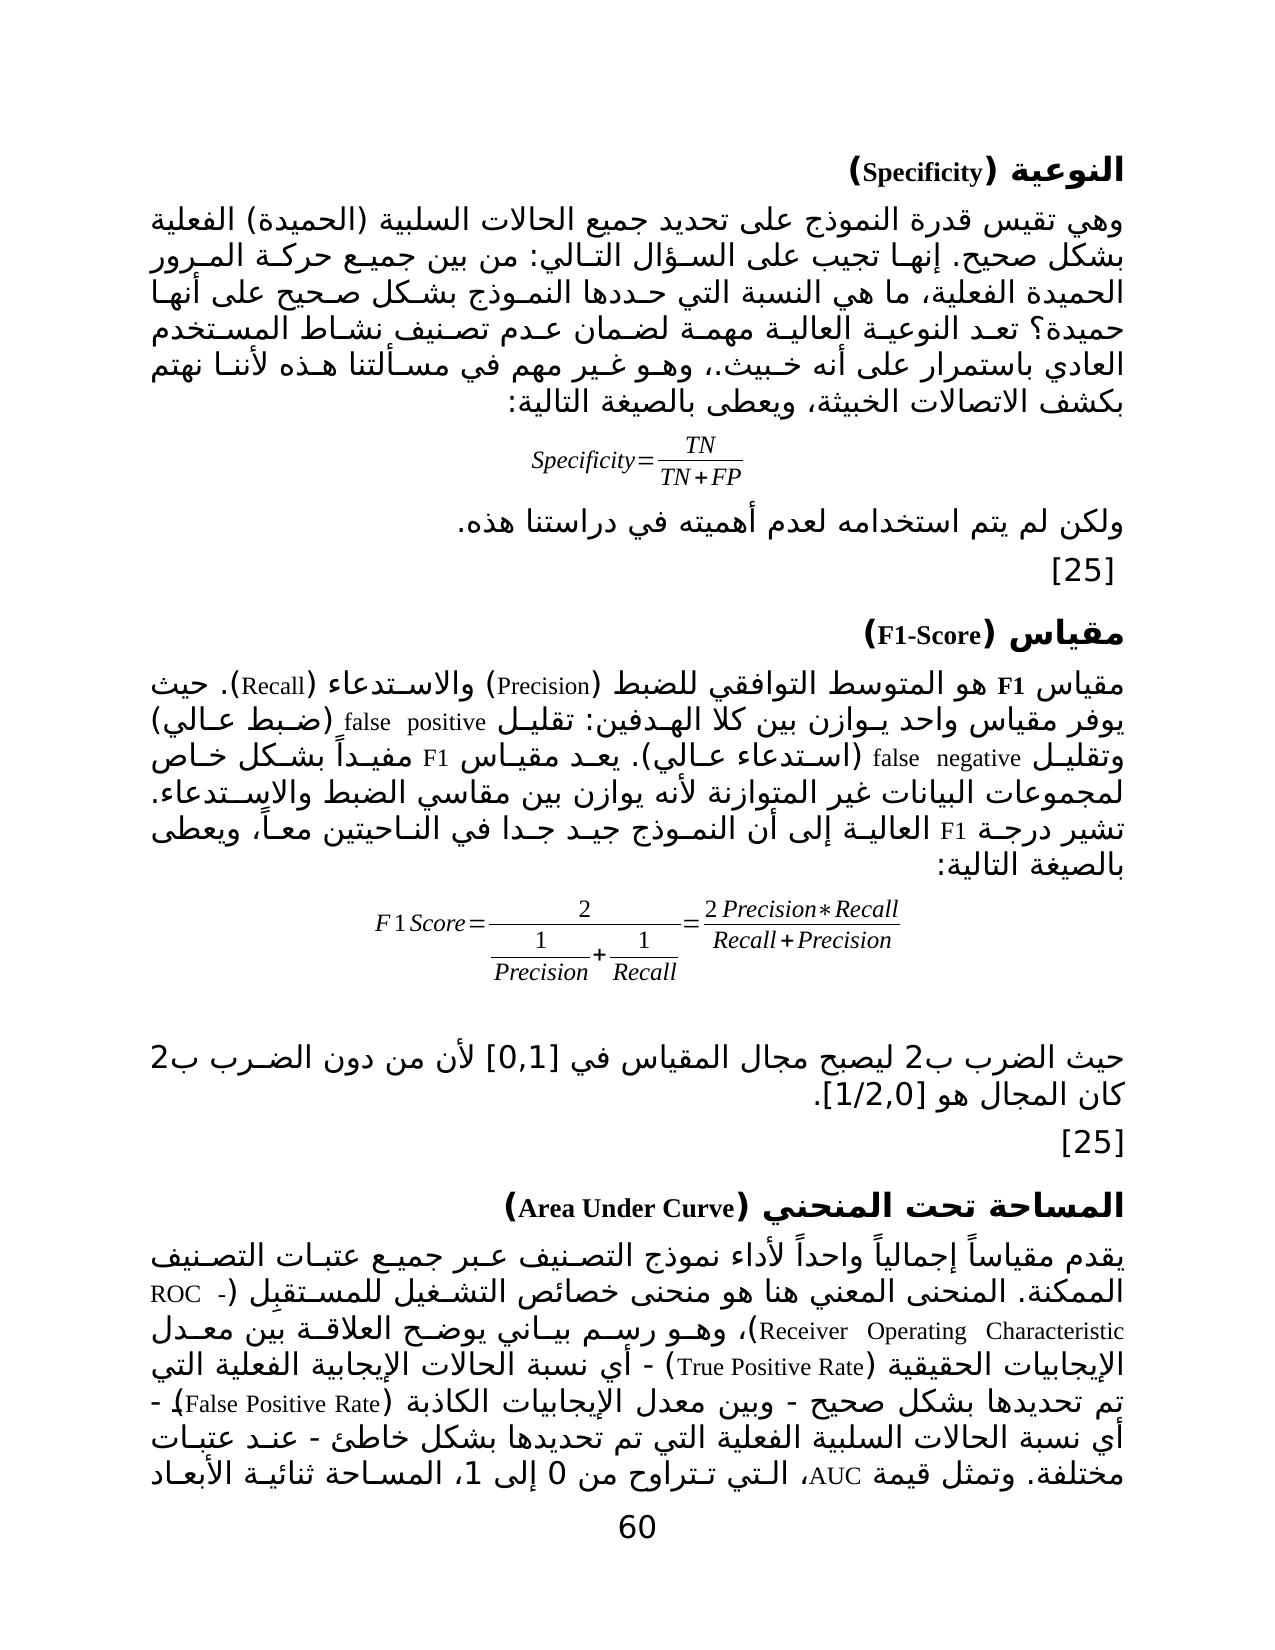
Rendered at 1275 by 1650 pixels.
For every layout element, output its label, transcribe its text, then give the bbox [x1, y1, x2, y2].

text ولكن لم يتم استخدامه لعدم أهميته في دراستنا هذه. [150, 503, 1125, 540]
text حيث الضرب ب2 ليصبح مجال المقياس في [0,1] لأن من دون الضرب ب2 كان المجال هو [1/2,0]. [150, 1039, 1125, 1112]
text المساحة تحت المنحني (Area Under Curve) [150, 1186, 1125, 1225]
text مقياس (F1-Score) [150, 614, 1125, 652]
text مقياس F1 هو المتوسط التوافقي للضبط (Precision) والاستدعاء (Recall). حيث يوفر مقياس واحد يوازن بين كلا الهدفين: تقليل false positive (ضبط عالي) وتقليل false negative (استدعاء عالي). يعد مقياس F1 مفيداً بشكل خاص لمجموعات البيانات غير المتوازنة لأنه يوازن بين مقاسي الضبط والاستدعاء. تشير درجة F1 العالية إلى أن النموذج جيد جدا في الناحيتين معاً، ويعطى بالصيغة التالية: [150, 665, 1125, 883]
text النوعية (Specificity) [150, 150, 1125, 189]
text وهي تقيس قدرة النموذج على تحديد جميع الحالات السلبية (الحميدة) الفعلية بشكل صحيح. إنها تجيب على السؤال التالي: من بين جميع حركة المرور الحميدة الفعلية، ما هي النسبة التي حددها النموذج بشكل صحيح على أنها حميدة؟ تعد النوعية العالية مهمة لضمان عدم تصنيف نشاط المستخدم العادي باستمرار على أنه خبيث.، وهو غير مهم في مسألتنا هذه لأننا نهتم بكشف الاتصالات الخبيثة، ويعطى بالصيغة التالية: [150, 201, 1125, 419]
